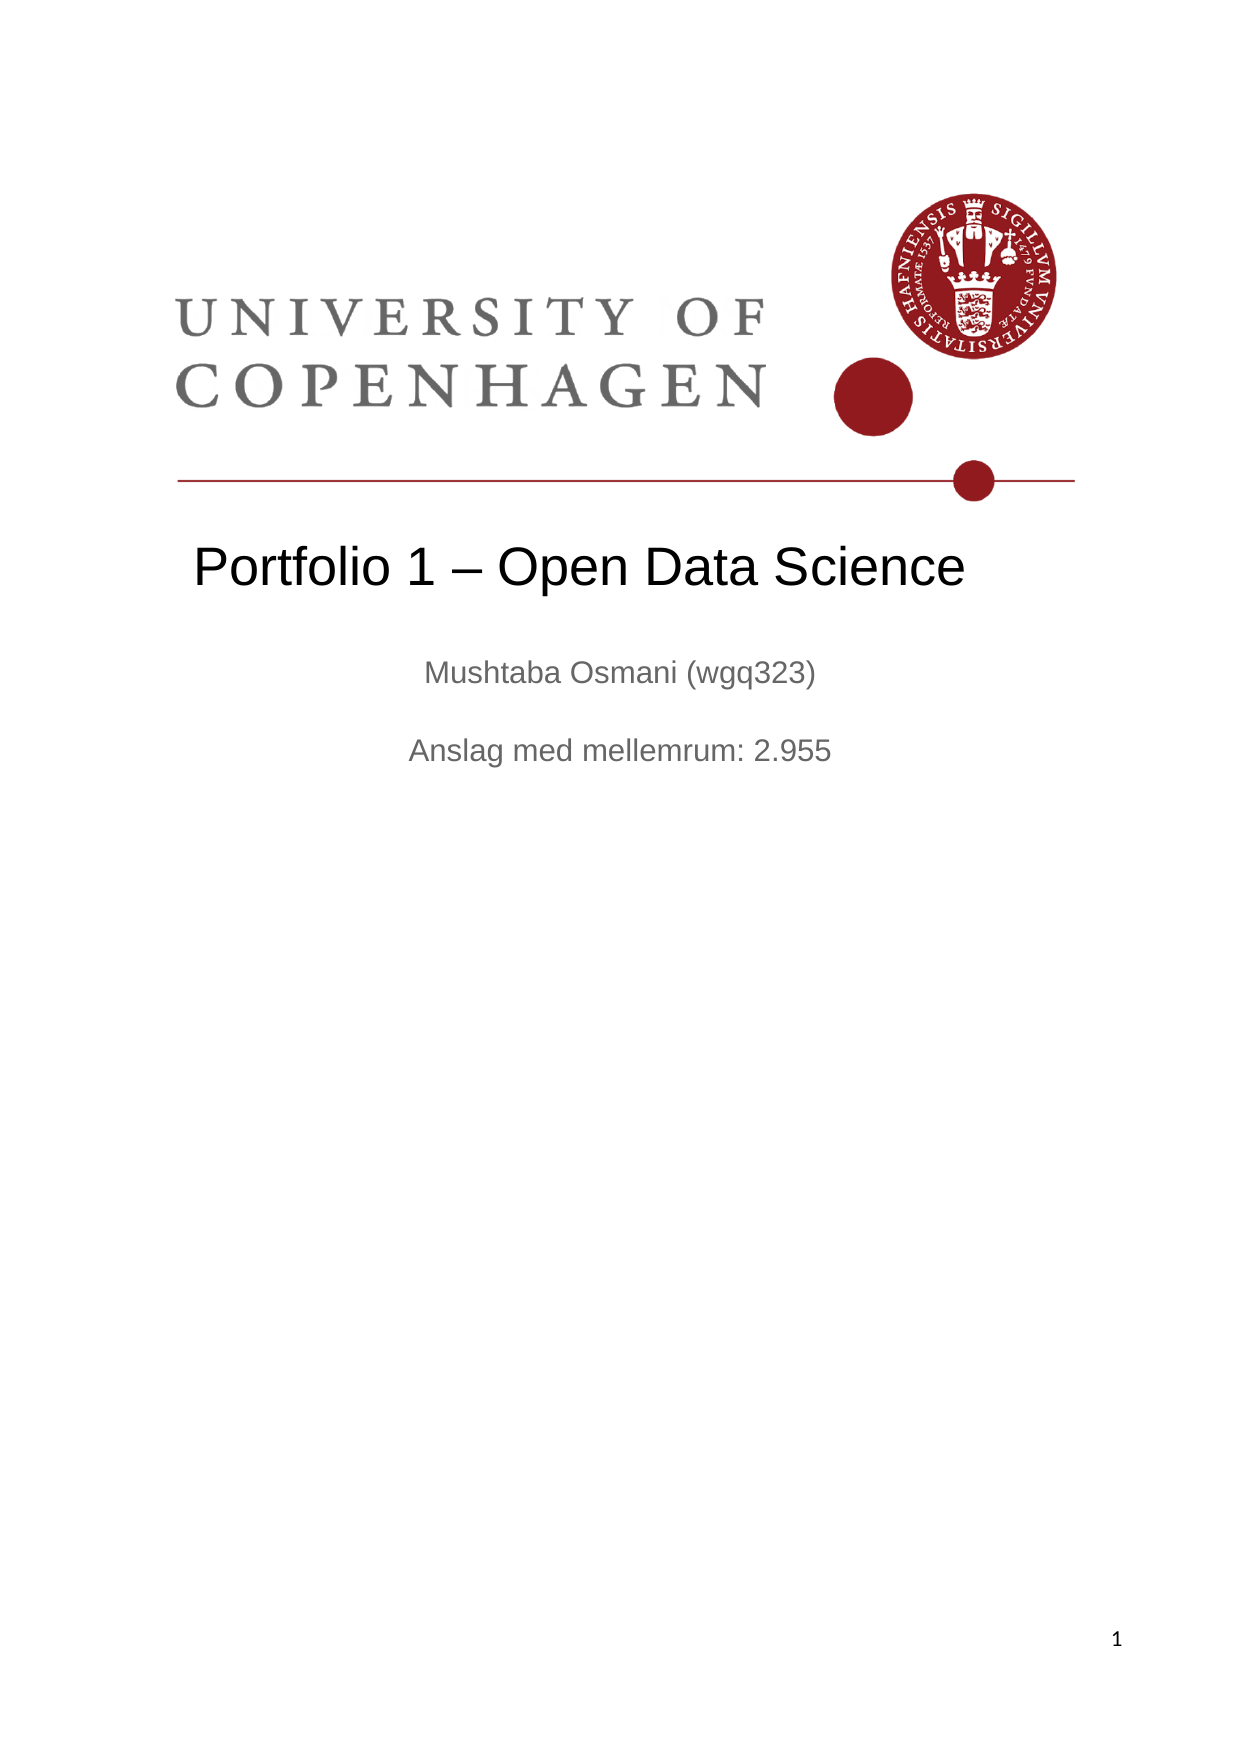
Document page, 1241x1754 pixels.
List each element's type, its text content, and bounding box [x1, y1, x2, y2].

picture [150, 177, 1090, 528]
text Portfolio 1 – Open Data Science [193, 534, 1122, 596]
text Mushtaba Osmani (wgq323) [118, 654, 1122, 690]
text Anslag med mellemrum: 2.955 [118, 732, 1122, 768]
